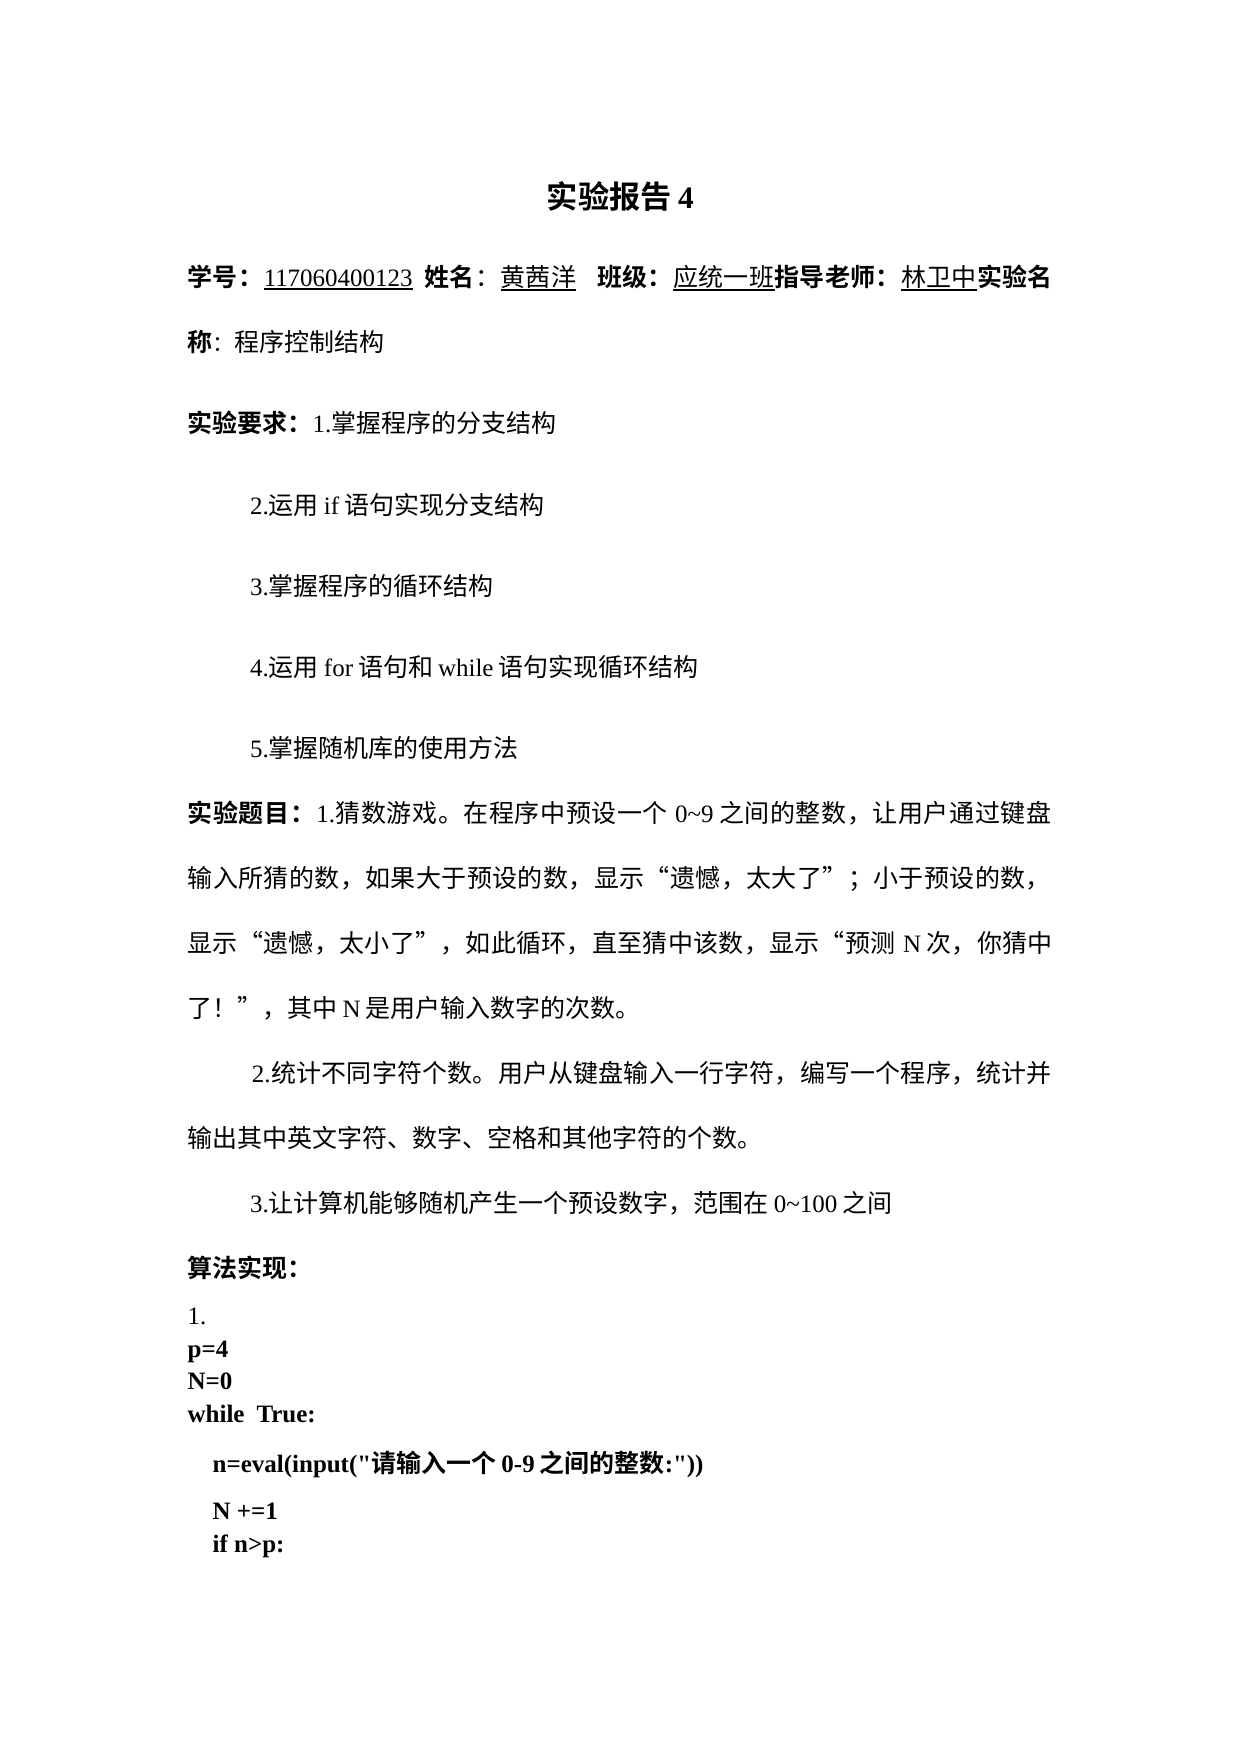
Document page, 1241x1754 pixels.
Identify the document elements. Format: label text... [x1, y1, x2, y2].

text n=eval(input("请输入一个0-9之间的整数:")) [187, 1429, 1053, 1494]
text 5.掌握随机库的使用方法 [187, 714, 1053, 779]
text while True: [187, 1397, 1053, 1429]
text if n>p: [187, 1527, 1053, 1559]
text 3.掌握程序的循环结构 [187, 552, 1053, 617]
text 实验要求：1.掌握程序的分支结构 [187, 389, 1053, 454]
text N=0 [187, 1364, 1053, 1397]
text 算法实现： [187, 1234, 1053, 1299]
text 1. [187, 1299, 1053, 1332]
text 学号：117060400123 姓名：黄茜洋 班级：应统一班指导老师：林卫中实验名称：程序控制结构 [187, 243, 1053, 373]
text 实验报告4 [187, 162, 1053, 227]
text 实验题目：1.猜数游戏。在程序中预设一个0~9之间的整数，让用户通过键盘输入所猜的数，如果大于预设的数，显示“遗憾，太大了”；小于预设的数，显示“遗憾，太小了”，如此循环，直至猜中该数，显示“预测N次，你猜中了！”，其中N是用户输入数字的次数。 [187, 779, 1053, 1039]
text 3.让计算机能够随机产生一个预设数字，范围在0~100之间 [187, 1169, 1053, 1234]
text 4.运用for语句和while语句实现循环结构 [187, 633, 1053, 698]
text N +=1 [187, 1494, 1053, 1527]
text 2.运用if语句实现分支结构 [187, 471, 1053, 536]
text 2.统计不同字符个数。用户从键盘输入一行字符，编写一个程序，统计并输出其中英文字符、数字、空格和其他字符的个数。 [187, 1039, 1053, 1169]
text p=4 [187, 1332, 1053, 1364]
